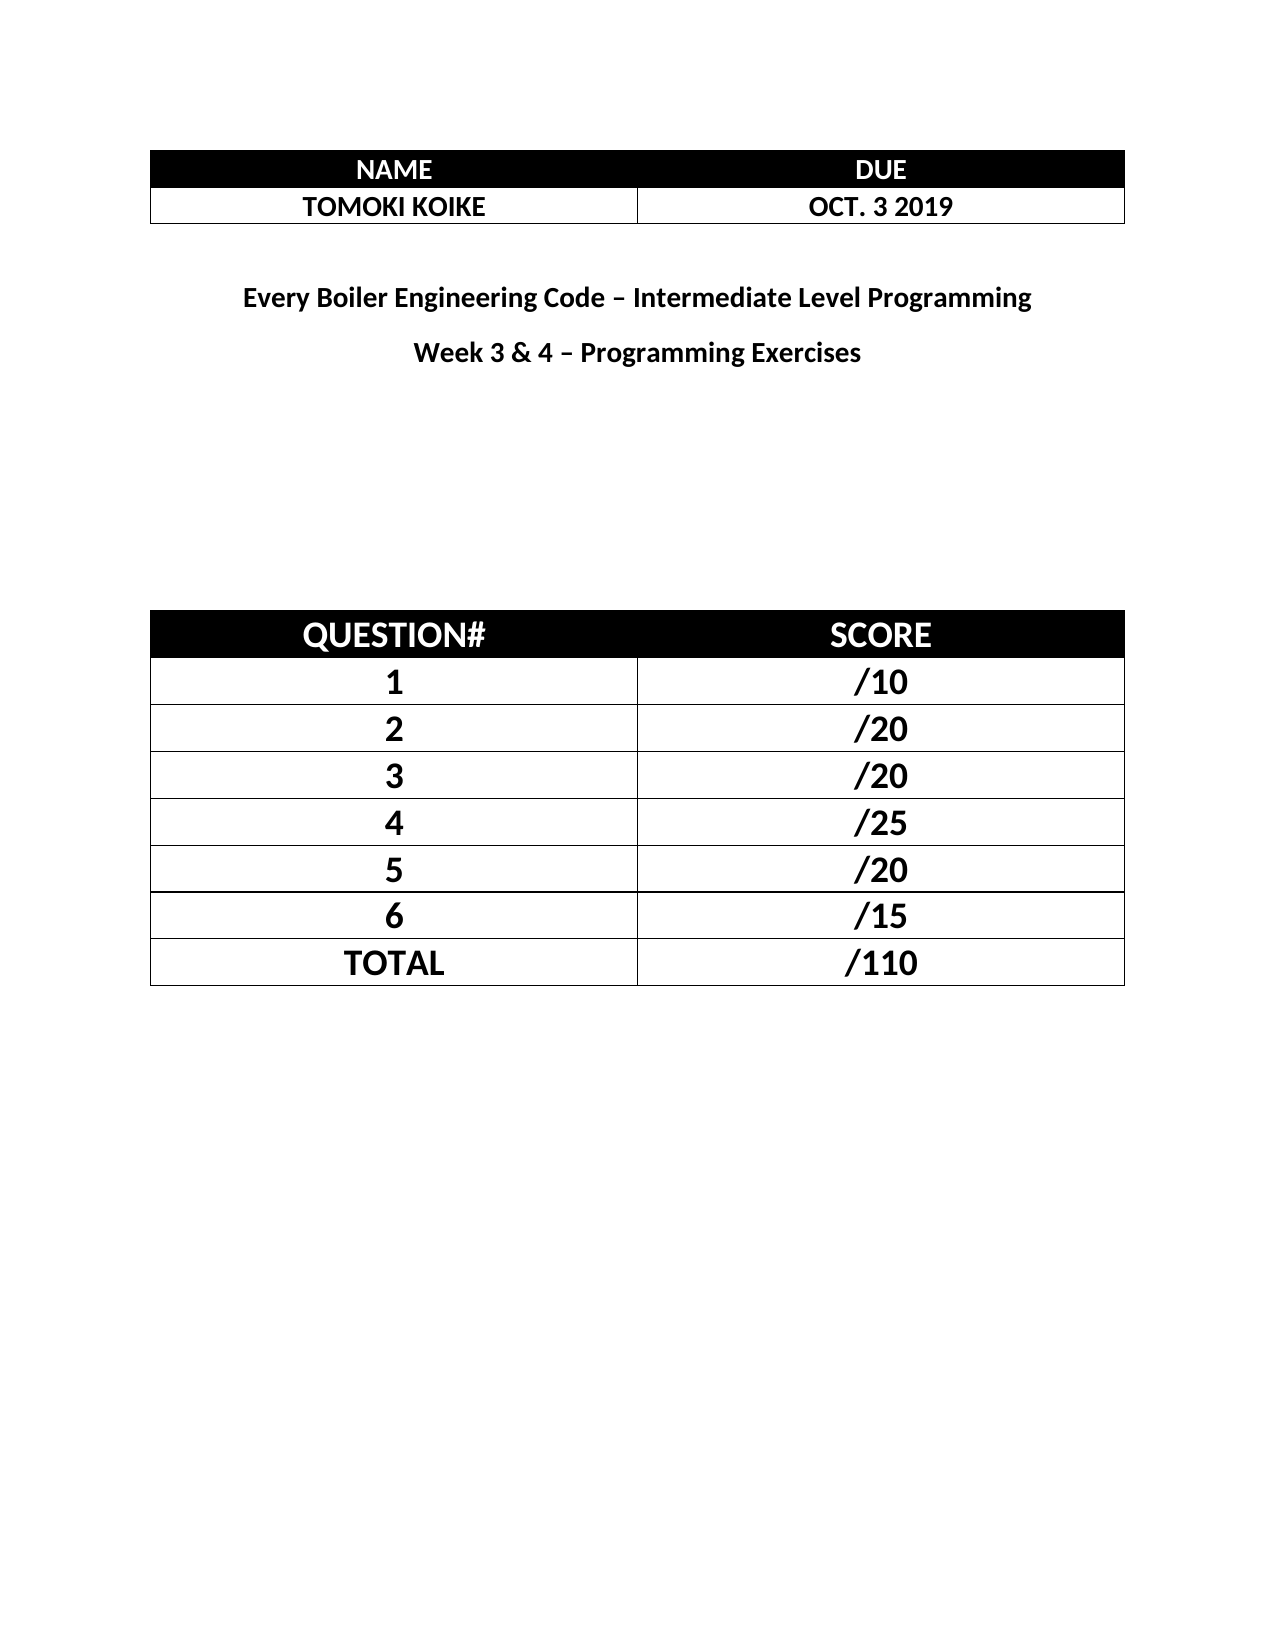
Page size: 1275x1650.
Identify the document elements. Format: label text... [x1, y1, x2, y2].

table_cell 6 [151, 893, 637, 938]
table_cell 5 [151, 846, 637, 891]
table_cell /15 [638, 893, 1124, 938]
table_header DUE [638, 151, 1124, 187]
table_cell /10 [638, 658, 1124, 704]
table_cell /25 [638, 799, 1124, 844]
table_cell 3 [151, 752, 637, 798]
table_cell /20 [638, 846, 1124, 891]
table_header QUESTION# [151, 611, 637, 657]
table_cell OCT. 3 2019 [638, 188, 1124, 223]
table_cell /20 [638, 705, 1124, 751]
table_cell 1 [151, 658, 637, 704]
text Every Boiler Engineering Code – Intermediate Level Programming [150, 279, 1125, 315]
table_cell TOMOKI KOIKE [151, 188, 637, 223]
table_cell 4 [151, 799, 637, 844]
text Week 3 & 4 – Programming Exercises [150, 334, 1125, 370]
table_cell /20 [638, 752, 1124, 798]
table_cell TOTAL [151, 939, 637, 985]
table_header NAME [151, 151, 637, 187]
table_cell 2 [151, 705, 637, 751]
table_header SCORE [638, 611, 1124, 657]
table_cell /110 [638, 939, 1124, 985]
